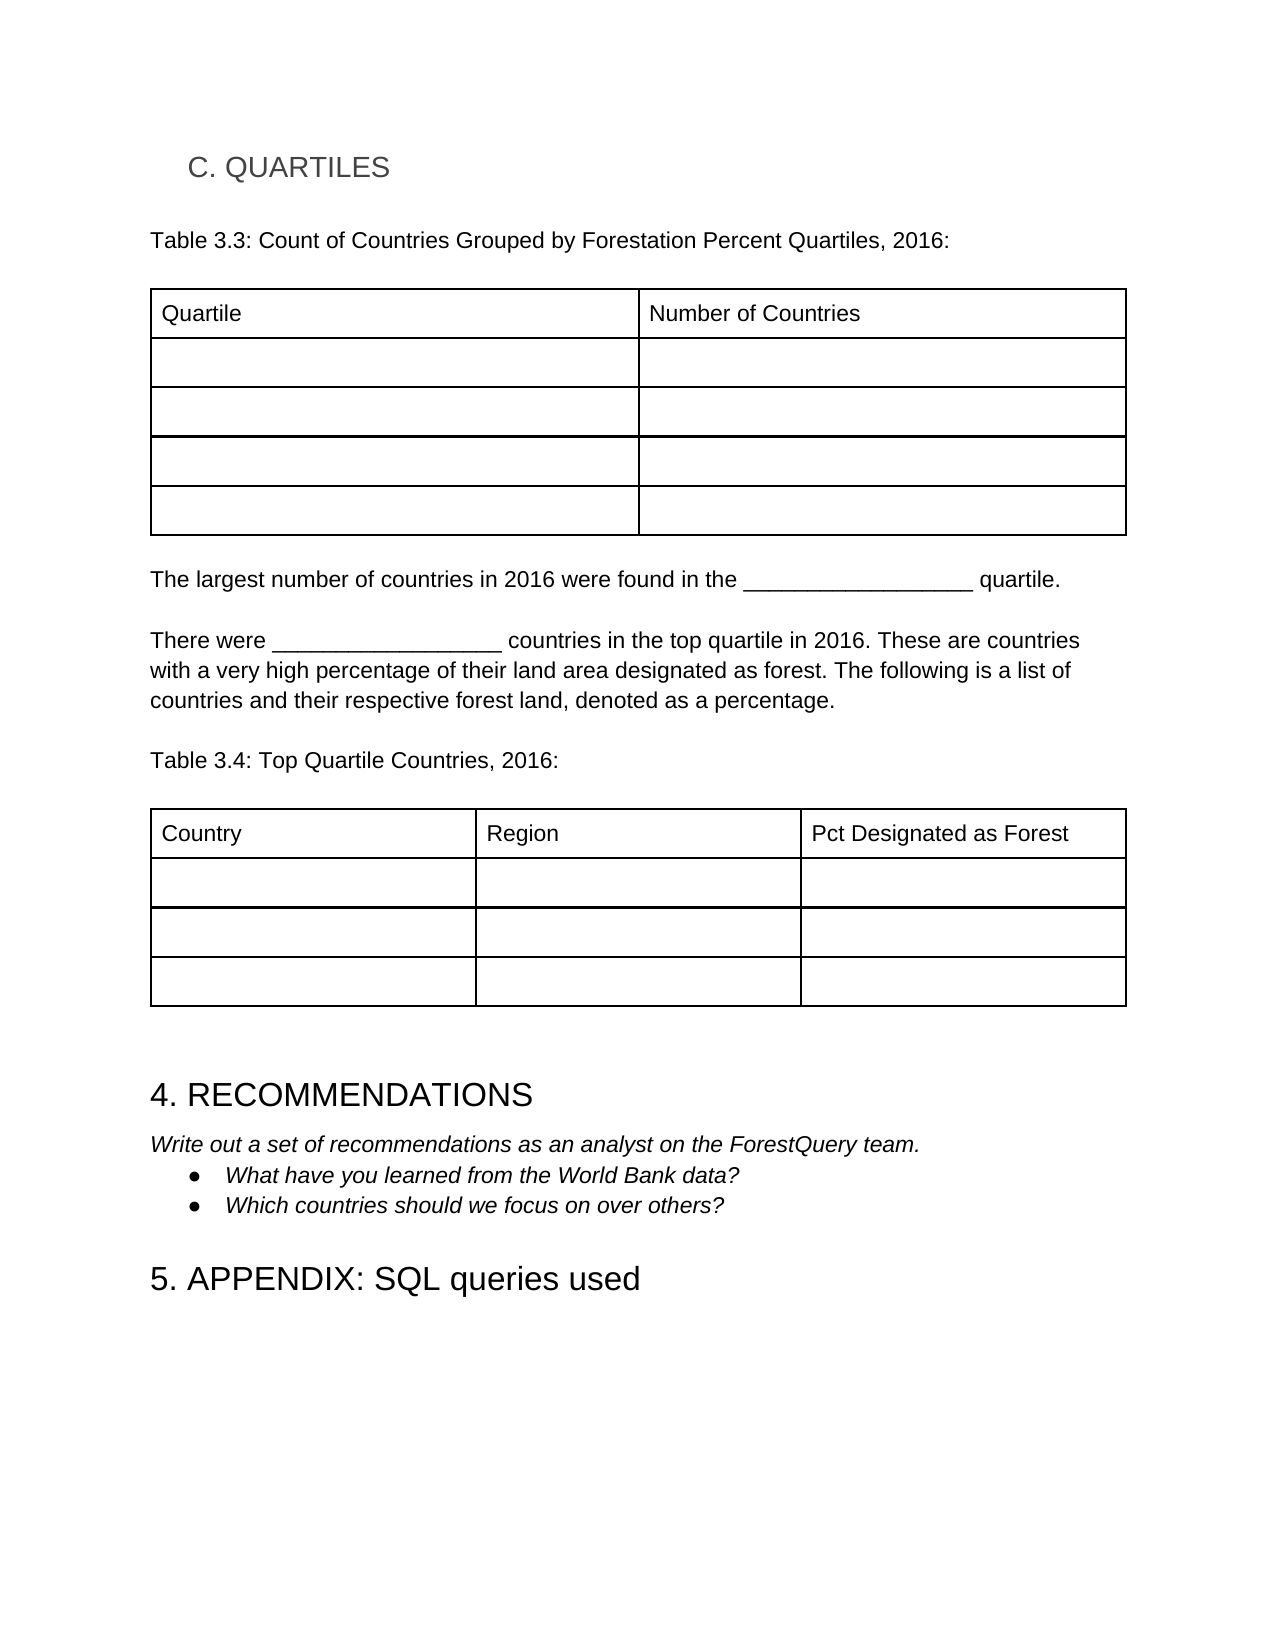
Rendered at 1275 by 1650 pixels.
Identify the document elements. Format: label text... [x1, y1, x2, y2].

table_cell [152, 859, 475, 906]
table_cell [152, 487, 638, 534]
table_cell [477, 909, 800, 956]
table_header Region [477, 810, 800, 857]
text There were __________________ countries in the top quartile in 2016. These are countries with a very high percentage of their land area designated as forest. The following is a list of countries and their respective forest land, denoted as a percentage. [150, 627, 1125, 713]
table_cell [152, 909, 475, 956]
text Write out a set of recommendations as an analyst on the ForestQuery team. [150, 1131, 1125, 1158]
table_cell [477, 859, 800, 906]
table_header Quartile [152, 290, 638, 337]
table_cell [802, 909, 1125, 956]
table_cell [802, 958, 1125, 1005]
text Table 3.4: Top Quartile Countries, 2016: [150, 747, 1125, 774]
list Which countries should we focus on over others? [187, 1192, 1125, 1218]
subtitle 5. APPENDIX: SQL queries used [150, 1259, 1125, 1298]
text Table 3.3: Count of Countries Grouped by Forestation Percent Quartiles, 2016: [150, 227, 1125, 253]
list What have you learned from the World Bank data? [187, 1162, 1125, 1188]
table_cell [152, 438, 638, 484]
table_cell [477, 958, 800, 1005]
table_cell [640, 339, 1125, 386]
table_cell [152, 339, 638, 386]
table_cell [640, 438, 1125, 484]
table_cell [640, 388, 1125, 435]
subtitle QUARTILES [187, 150, 1125, 183]
subtitle 4. RECOMMENDATIONS [150, 1075, 1125, 1113]
table_header Number of Countries [640, 290, 1125, 337]
text The largest number of countries in 2016 were found in the __________________ quartile. [150, 566, 1125, 592]
table_cell [640, 487, 1125, 534]
table_header Country [152, 810, 475, 857]
table_header Pct Designated as Forest [802, 810, 1125, 857]
table_cell [802, 859, 1125, 906]
table_cell [152, 388, 638, 435]
table_cell [152, 958, 475, 1005]
